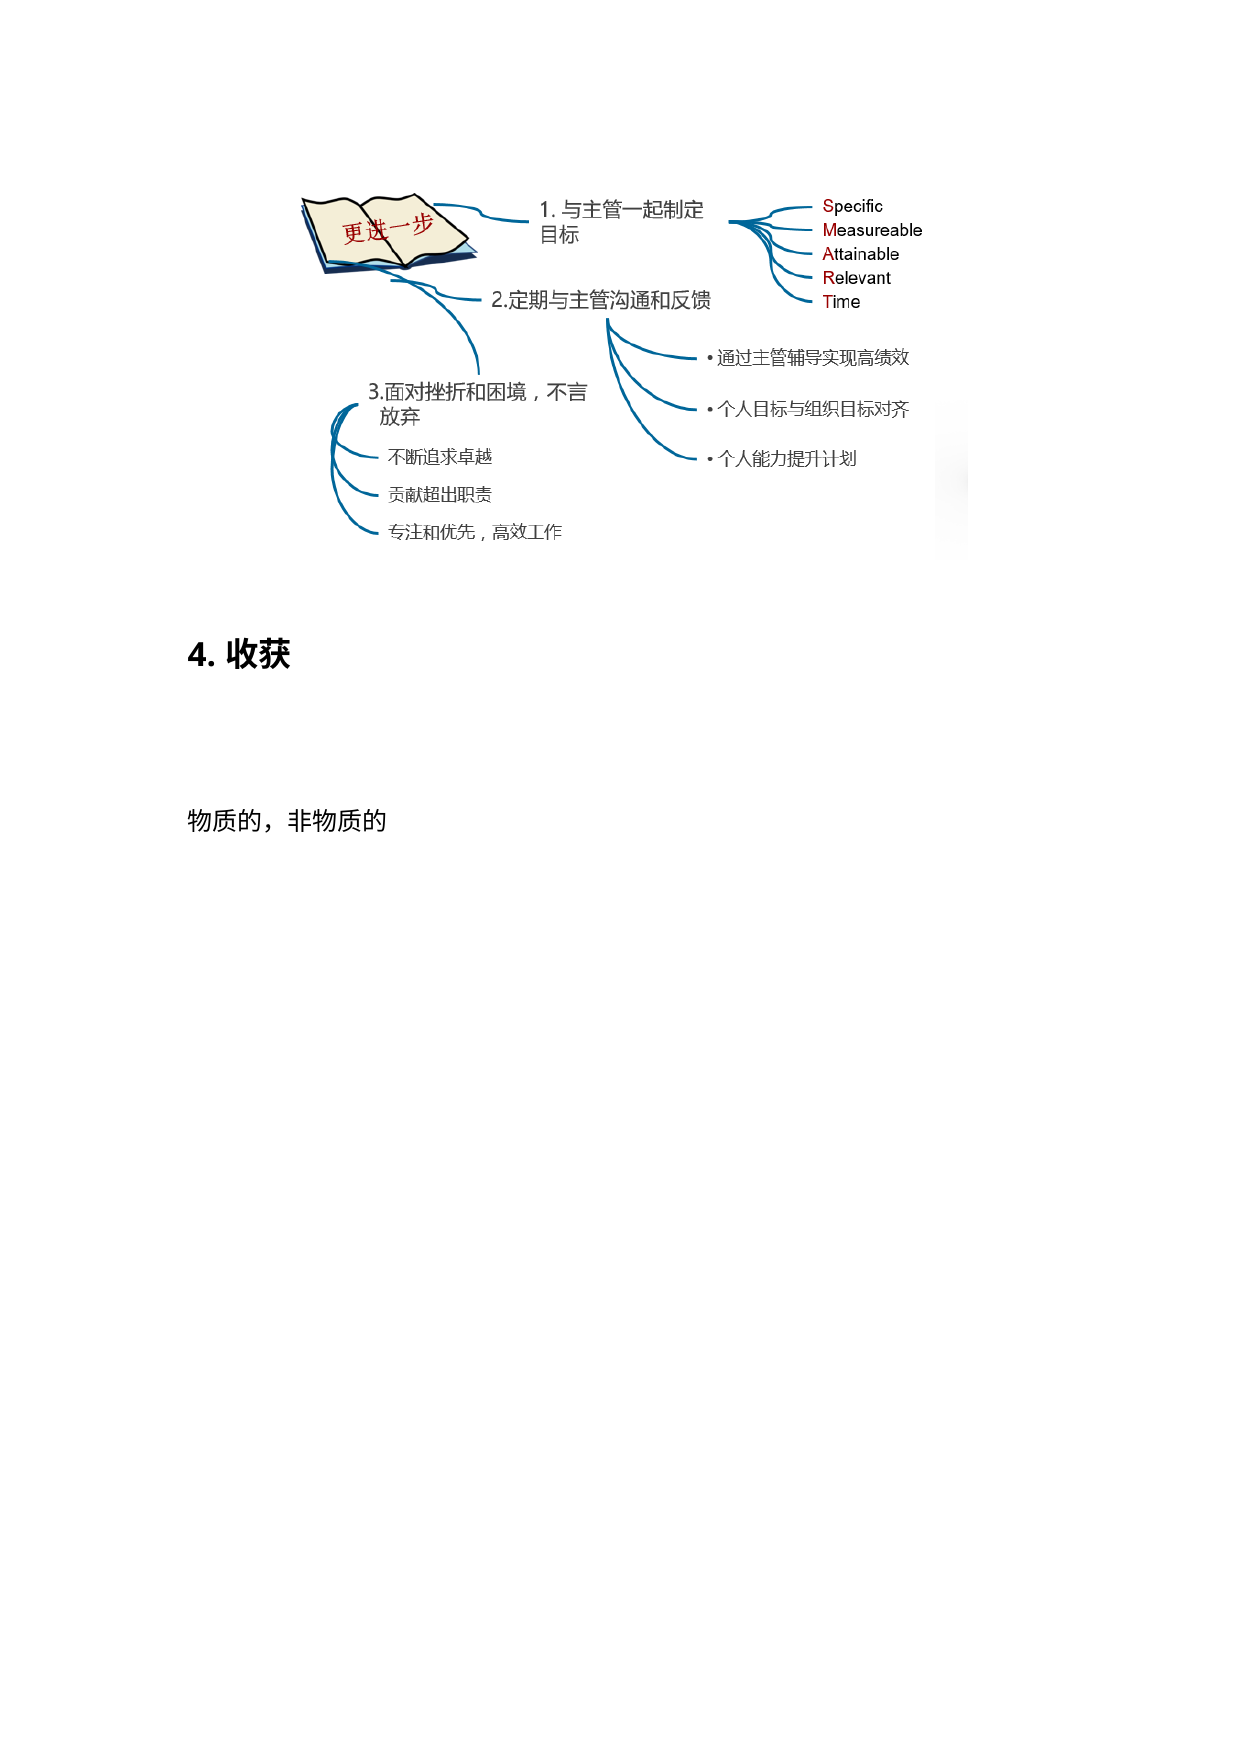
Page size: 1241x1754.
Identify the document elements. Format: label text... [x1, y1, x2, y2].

subtitle 收获 [187, 620, 1053, 685]
text 物质的，非物质的 [187, 787, 1053, 852]
picture [272, 162, 968, 560]
